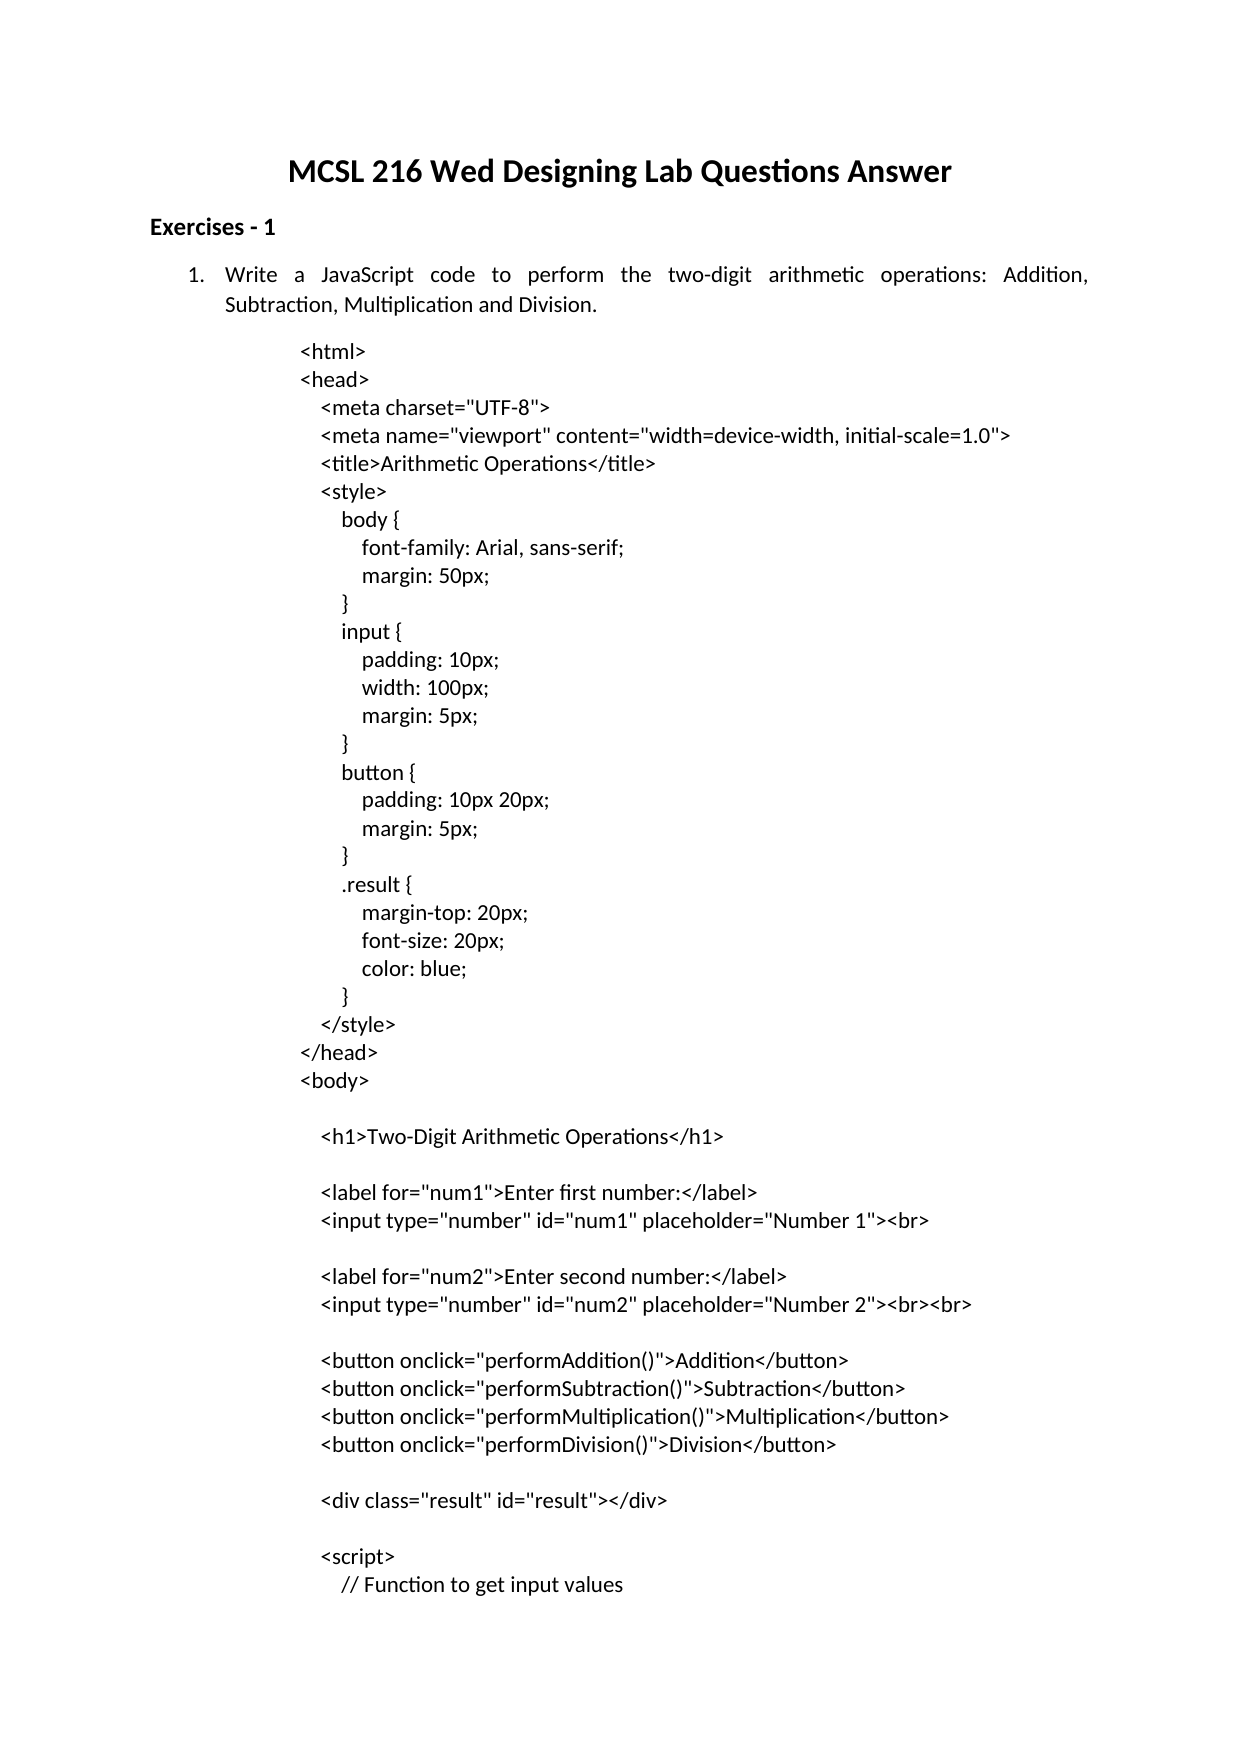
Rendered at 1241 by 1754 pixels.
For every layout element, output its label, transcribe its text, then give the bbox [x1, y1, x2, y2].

text MCSL 216 Wed Designing Lab Questions Answer [150, 150, 1090, 191]
text Exercises - 1 [150, 211, 1090, 241]
text } [300, 842, 1090, 870]
text color: blue; [300, 954, 1090, 982]
text input { [300, 617, 1090, 646]
list Write a JavaScript code to perform the two-digit arithmetic operations: Addition, Subtraction, Multiplication and Division. [187, 260, 1090, 318]
text <script> [300, 1542, 1090, 1570]
text margin: 5px; [300, 814, 1090, 842]
text <button onclick="performDivision()">Division</button> [300, 1430, 1090, 1458]
text <button onclick="performMultiplication()">Multiplication</button> [300, 1402, 1090, 1430]
text button { [300, 758, 1090, 786]
text <title>Arithmetic Operations</title> [300, 449, 1090, 477]
text font-size: 20px; [300, 926, 1090, 954]
text } [300, 982, 1090, 1010]
text <button onclick="performAddition()">Addition</button> [300, 1346, 1090, 1374]
text </head> [300, 1038, 1090, 1066]
text width: 100px; [300, 673, 1090, 702]
text padding: 10px; [300, 646, 1090, 673]
text } [300, 589, 1090, 617]
text <meta charset="UTF-8"> [300, 393, 1090, 421]
text <input type="number" id="num1" placeholder="Number 1"><br> [300, 1206, 1090, 1234]
text <body> [300, 1066, 1090, 1094]
text </style> [300, 1010, 1090, 1038]
text .result { [300, 870, 1090, 898]
text <html> [300, 337, 1090, 365]
text <label for="num1">Enter first number:</label> [300, 1178, 1090, 1206]
text margin-top: 20px; [300, 898, 1090, 926]
text // Function to get input values [300, 1570, 1090, 1598]
text } [300, 729, 1090, 758]
text <button onclick="performSubtraction()">Subtraction</button> [300, 1374, 1090, 1402]
text <input type="number" id="num2" placeholder="Number 2"><br><br> [300, 1290, 1090, 1318]
text padding: 10px 20px; [300, 786, 1090, 814]
text <head> [300, 365, 1090, 393]
text <div class="result" id="result"></div> [300, 1486, 1090, 1514]
text body { [300, 505, 1090, 533]
text <label for="num2">Enter second number:</label> [300, 1262, 1090, 1290]
text <style> [300, 477, 1090, 505]
text margin: 5px; [300, 702, 1090, 729]
text margin: 50px; [300, 561, 1090, 589]
text <h1>Two-Digit Arithmetic Operations</h1> [300, 1122, 1090, 1150]
text font-family: Arial, sans-serif; [300, 533, 1090, 561]
text <meta name="viewport" content="width=device-width, initial-scale=1.0"> [300, 421, 1090, 449]
